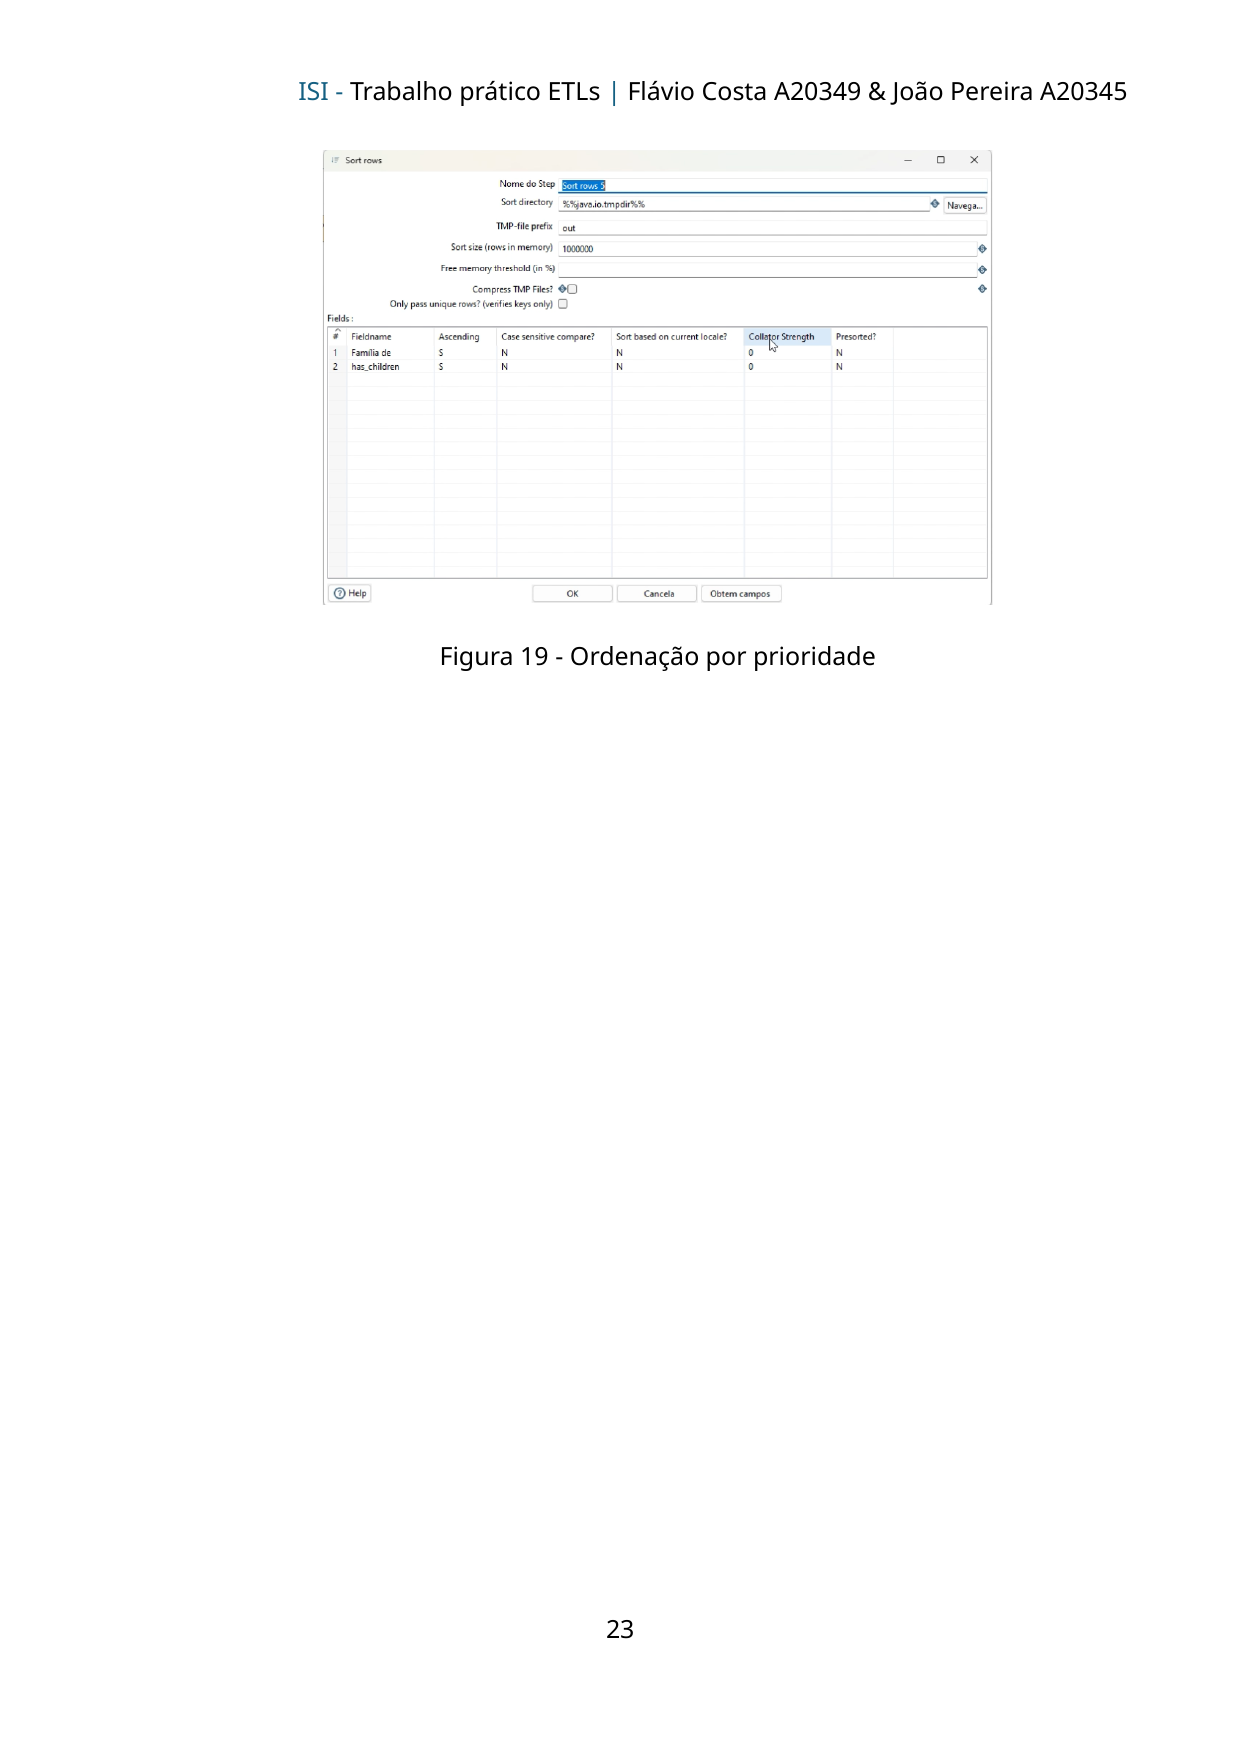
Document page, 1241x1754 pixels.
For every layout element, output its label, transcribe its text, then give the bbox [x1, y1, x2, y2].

picture [322, 150, 993, 605]
text Figura 19 - Ordenação por prioridade [112, 638, 1128, 672]
